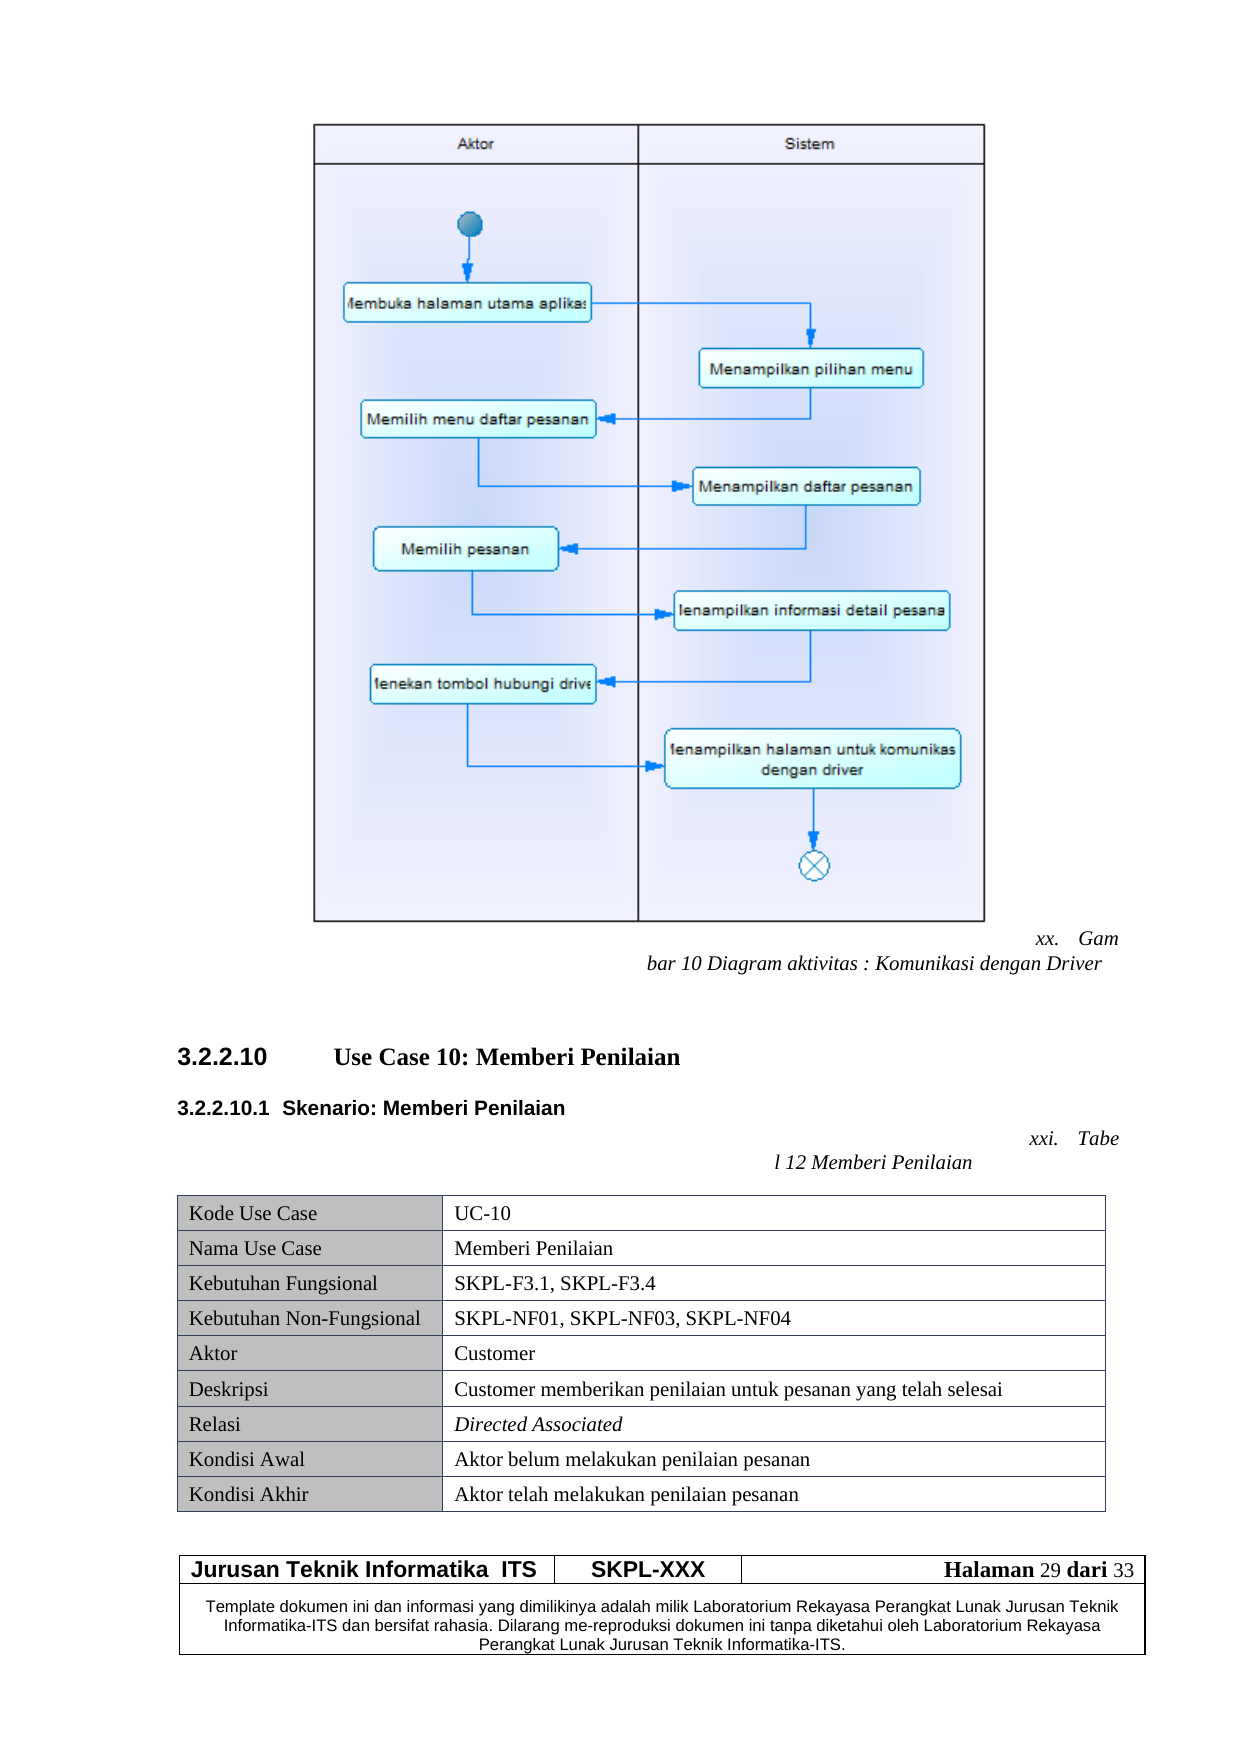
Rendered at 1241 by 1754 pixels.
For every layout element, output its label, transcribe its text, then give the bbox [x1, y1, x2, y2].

table_cell Aktor telah melakukan penilaian pesanan [443, 1477, 1105, 1511]
table_cell Deskripsi [178, 1371, 442, 1406]
picture [309, 118, 990, 927]
table_cell Nama Use Case [178, 1231, 442, 1265]
table_cell Customer memberikan penilaian untuk pesanan yang telah selesai [443, 1371, 1105, 1406]
table_cell Aktor [178, 1336, 442, 1370]
table_cell Customer [443, 1336, 1105, 1370]
table_cell Memberi Penilaian [443, 1231, 1105, 1265]
table_cell SKPL-F3.1, SKPL-F3.4 [443, 1266, 1105, 1300]
subtitle Tabel 12 Memberi Penilaian [627, 1126, 1122, 1174]
table_cell Kebutuhan Fungsional [178, 1266, 442, 1300]
table_header UC-10 [443, 1196, 1105, 1230]
table_cell Directed Associated [443, 1407, 1105, 1441]
table_cell Aktor belum melakukan penilaian pesanan [443, 1442, 1105, 1476]
subtitle Gambar 10 Diagram aktivitas : Komunikasi dengan Driver [627, 926, 1122, 974]
table_cell Kondisi Akhir [178, 1477, 442, 1511]
table_cell Relasi [178, 1407, 442, 1441]
table_cell SKPL-NF01, SKPL-NF03, SKPL-NF04 [443, 1301, 1105, 1335]
table_header Kode Use Case [178, 1196, 442, 1230]
subtitle Use Case 10: Memberi Penilaian [177, 1042, 1122, 1071]
subtitle Skenario: Memberi Penilaian [177, 1096, 1122, 1120]
table_cell Kebutuhan Non-Fungsional [178, 1301, 442, 1335]
table_cell Kondisi Awal [178, 1442, 442, 1476]
